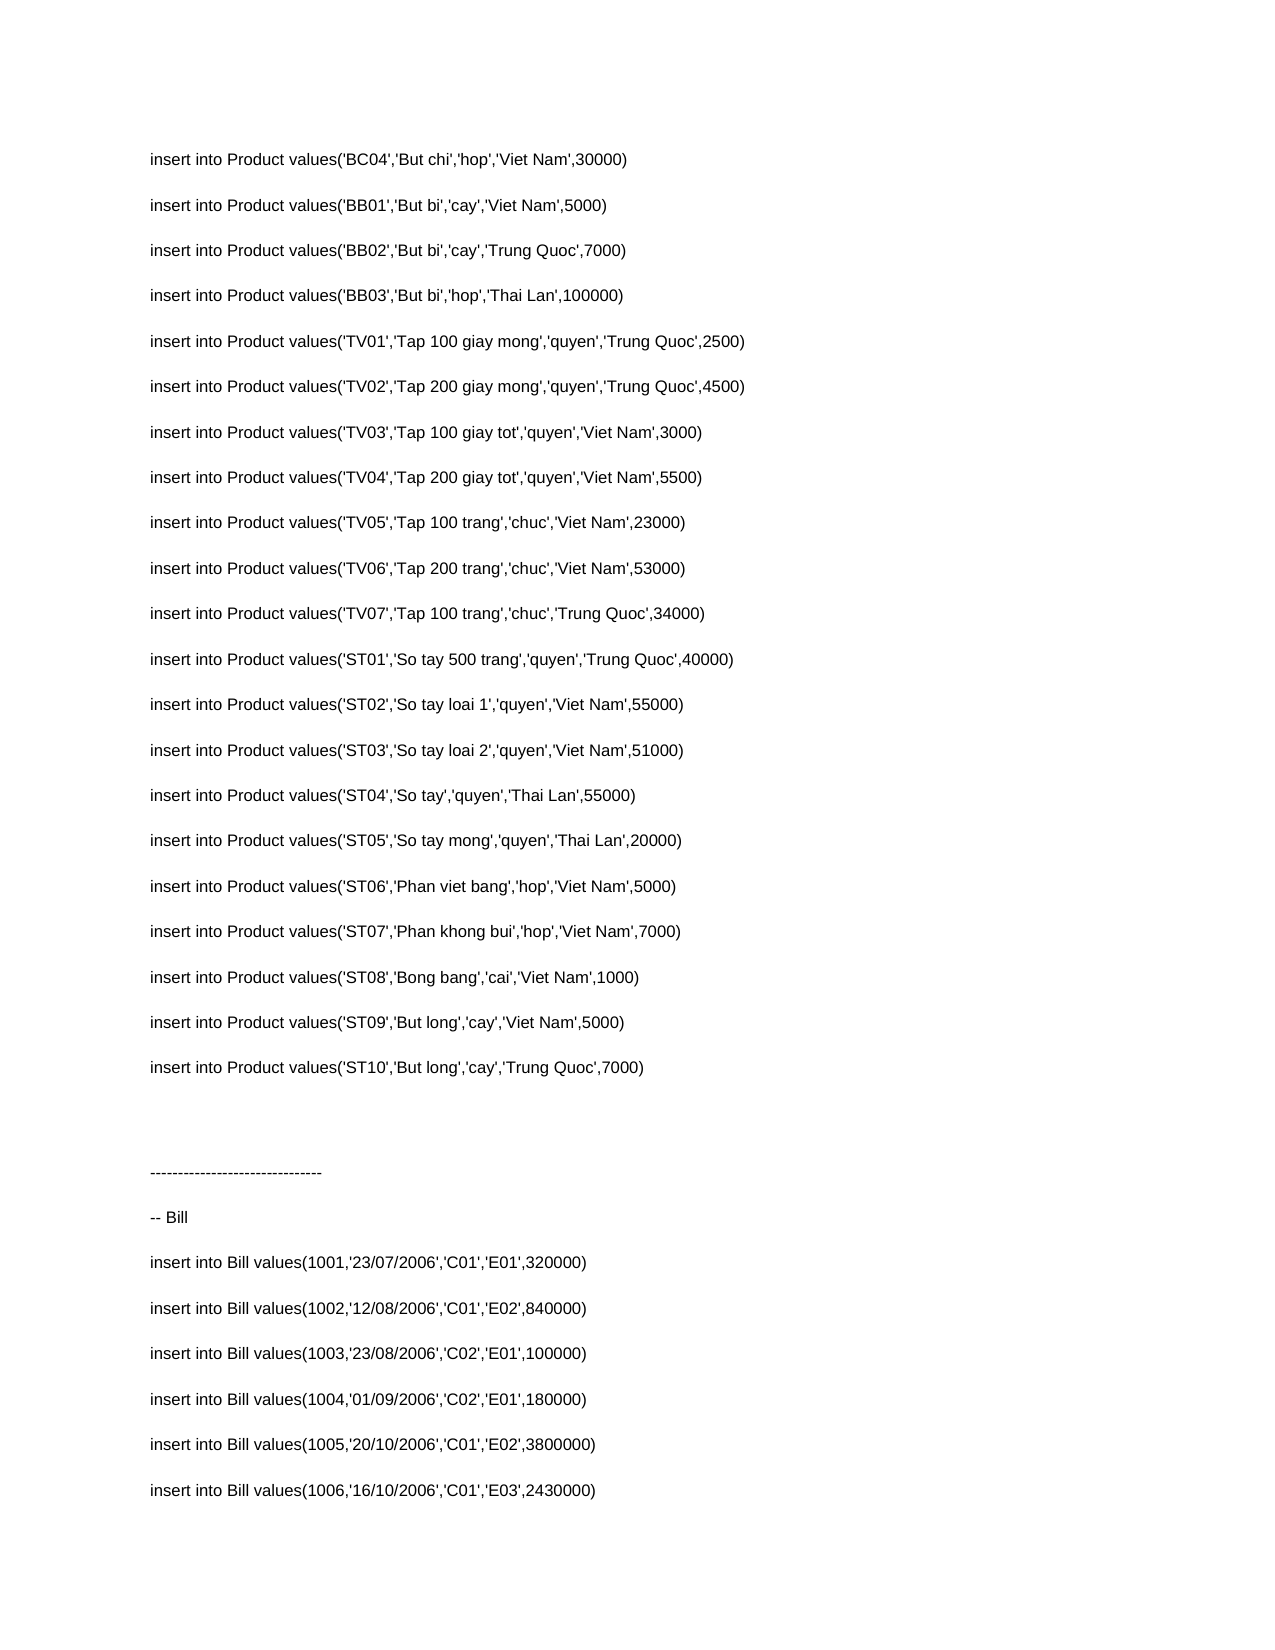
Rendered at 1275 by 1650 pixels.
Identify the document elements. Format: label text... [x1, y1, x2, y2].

text insert into Bill values(1001,'23/07/2006','C01','E01',320000) [150, 1253, 1125, 1272]
text ------------------------------- [150, 1162, 1125, 1182]
text insert into Product values('BB01','But bi','cay','Viet Nam',5000) [150, 195, 1125, 214]
text insert into Product values('ST04','So tay','quyen','Thai Lan',55000) [150, 786, 1125, 805]
text insert into Bill values(1002,'12/08/2006','C01','E02',840000) [150, 1299, 1125, 1318]
text insert into Product values('ST05','So tay mong','quyen','Thai Lan',20000) [150, 831, 1125, 850]
text insert into Bill values(1003,'23/08/2006','C02','E01',100000) [150, 1344, 1125, 1363]
text insert into Product values('BB02','But bi','cay','Trung Quoc',7000) [150, 241, 1125, 260]
text insert into Product values('BB03','But bi','hop','Thai Lan',100000) [150, 286, 1125, 305]
text insert into Bill values(1005,'20/10/2006','C01','E02',3800000) [150, 1435, 1125, 1454]
text insert into Bill values(1004,'01/09/2006','C02','E01',180000) [150, 1389, 1125, 1409]
text insert into Product values('ST10','But long','cay','Trung Quoc',7000) [150, 1058, 1125, 1077]
text insert into Product values('ST09','But long','cay','Viet Nam',5000) [150, 1013, 1125, 1032]
text -- Bill [150, 1208, 1125, 1227]
text insert into Product values('ST02','So tay loai 1','quyen','Viet Nam',55000) [150, 695, 1125, 714]
text insert into Product values('TV05','Tap 100 trang','chuc','Viet Nam',23000) [150, 513, 1125, 532]
text insert into Bill values(1006,'16/10/2006','C01','E03',2430000) [150, 1480, 1125, 1499]
text insert into Product values('TV07','Tap 100 trang','chuc','Trung Quoc',34000) [150, 604, 1125, 623]
text insert into Product values('TV06','Tap 200 trang','chuc','Viet Nam',53000) [150, 559, 1125, 578]
text insert into Product values('TV04','Tap 200 giay tot','quyen','Viet Nam',5500) [150, 468, 1125, 487]
text insert into Product values('ST01','So tay 500 trang','quyen','Trung Quoc',40000) [150, 649, 1125, 669]
text insert into Product values('ST08','Bong bang','cai','Viet Nam',1000) [150, 967, 1125, 987]
text insert into Product values('TV01','Tap 100 giay mong','quyen','Trung Quoc',2500) [150, 332, 1125, 351]
text insert into Product values('ST03','So tay loai 2','quyen','Viet Nam',51000) [150, 740, 1125, 759]
text insert into Product values('TV03','Tap 100 giay tot','quyen','Viet Nam',3000) [150, 422, 1125, 442]
text insert into Product values('ST06','Phan viet bang','hop','Viet Nam',5000) [150, 877, 1125, 896]
text insert into Product values('BC04','But chi','hop','Viet Nam',30000) [150, 150, 1125, 169]
text insert into Product values('TV02','Tap 200 giay mong','quyen','Trung Quoc',4500) [150, 377, 1125, 396]
text insert into Product values('ST07','Phan khong bui','hop','Viet Nam',7000) [150, 922, 1125, 941]
